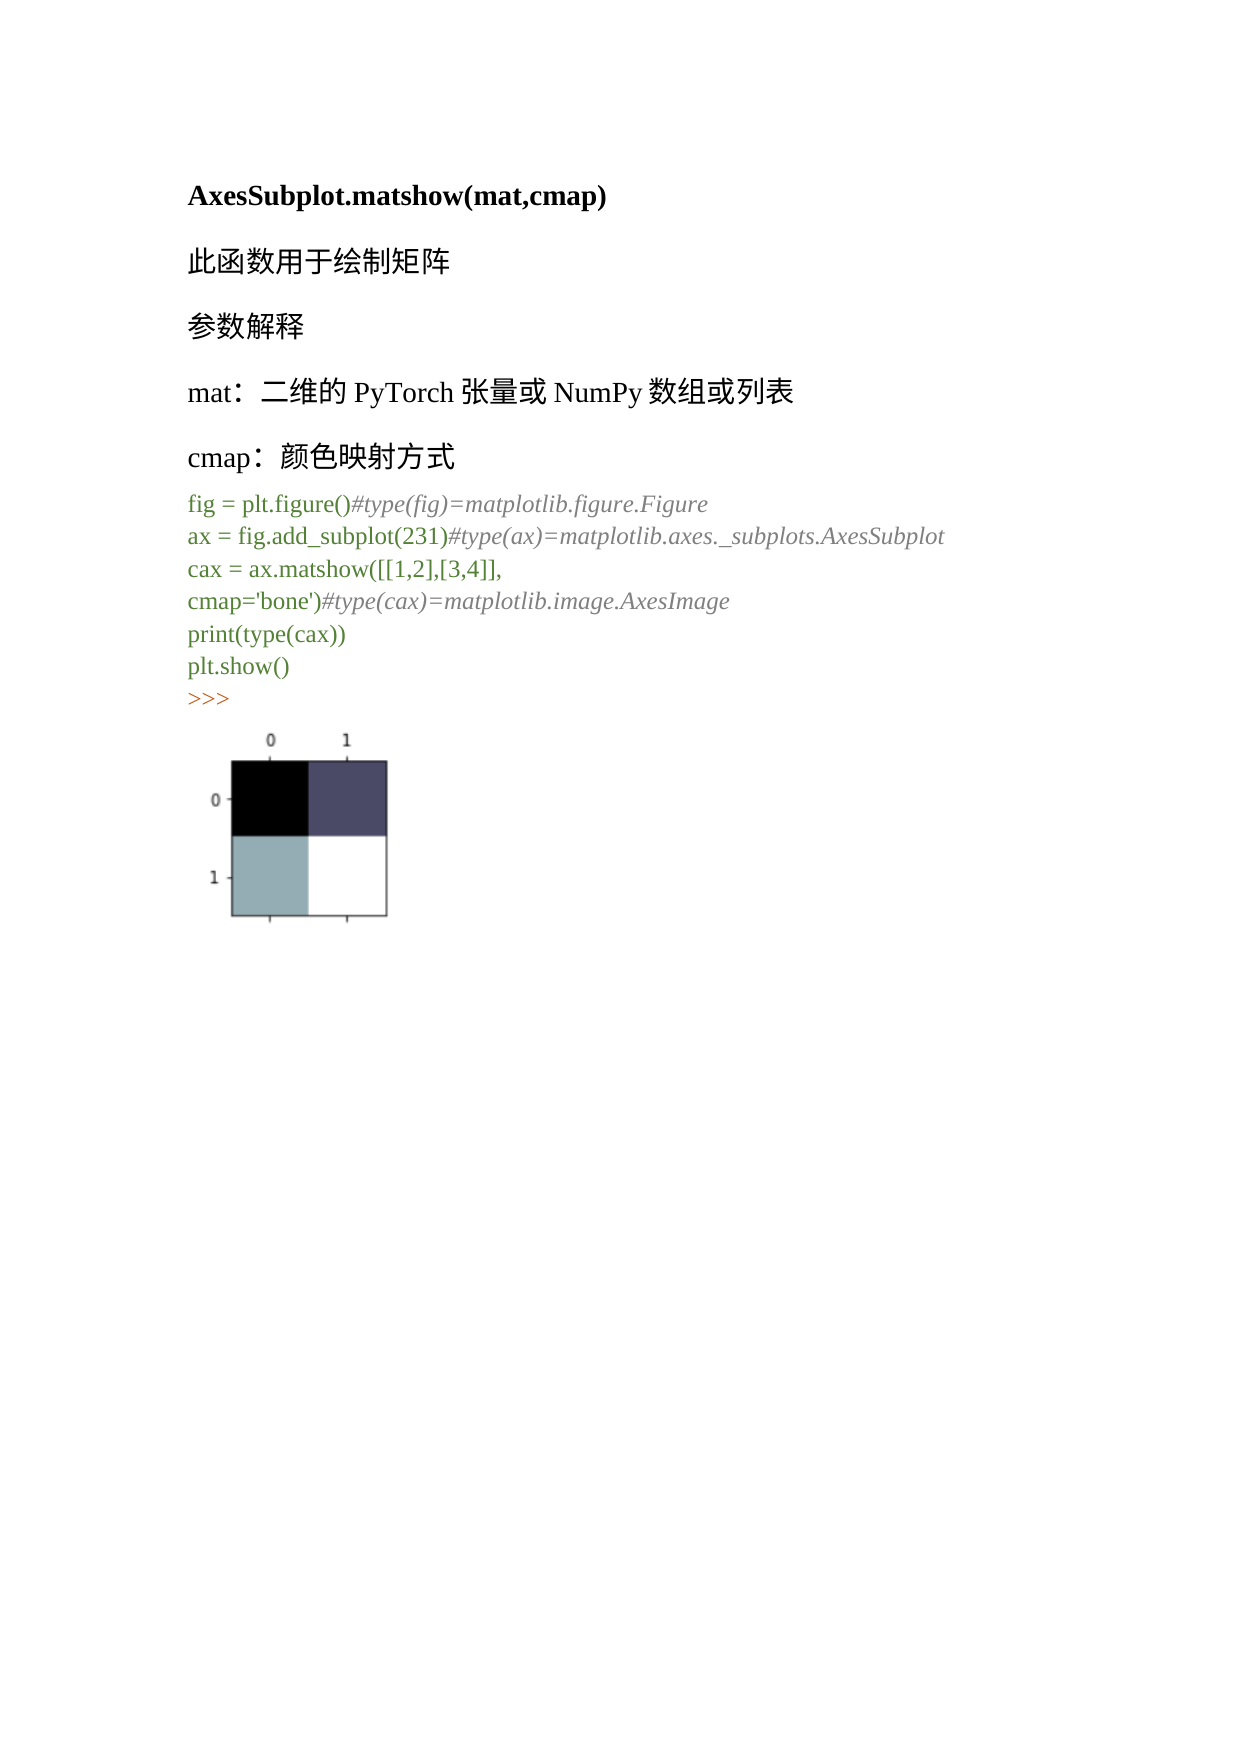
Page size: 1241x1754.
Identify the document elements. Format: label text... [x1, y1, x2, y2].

text plt.show() [187, 649, 1053, 682]
text print(type(cax)) [187, 617, 1053, 649]
text fig = plt.figure()#type(fig)=matplotlib.figure.Figure ax = fig.add_subplot(231)#type(ax)=matplotlib.axes._subplots.AxesSubplot cax = ax.matshow([[1,2],[3,4]], cmap='bone')#type(cax)=matplotlib.image.AxesImage [187, 487, 1053, 617]
text >>> [187, 682, 1053, 714]
text mat：二维的PyTorch张量或NumPy数组或列表 [187, 357, 1053, 422]
text 此函数用于绘制矩阵 [187, 227, 1053, 292]
text cmap：颜色映射方式 [187, 422, 1053, 487]
text 参数解释 [187, 292, 1053, 357]
text AxesSubplot.matshow(mat,cmap) [187, 162, 1053, 227]
picture [187, 714, 417, 940]
